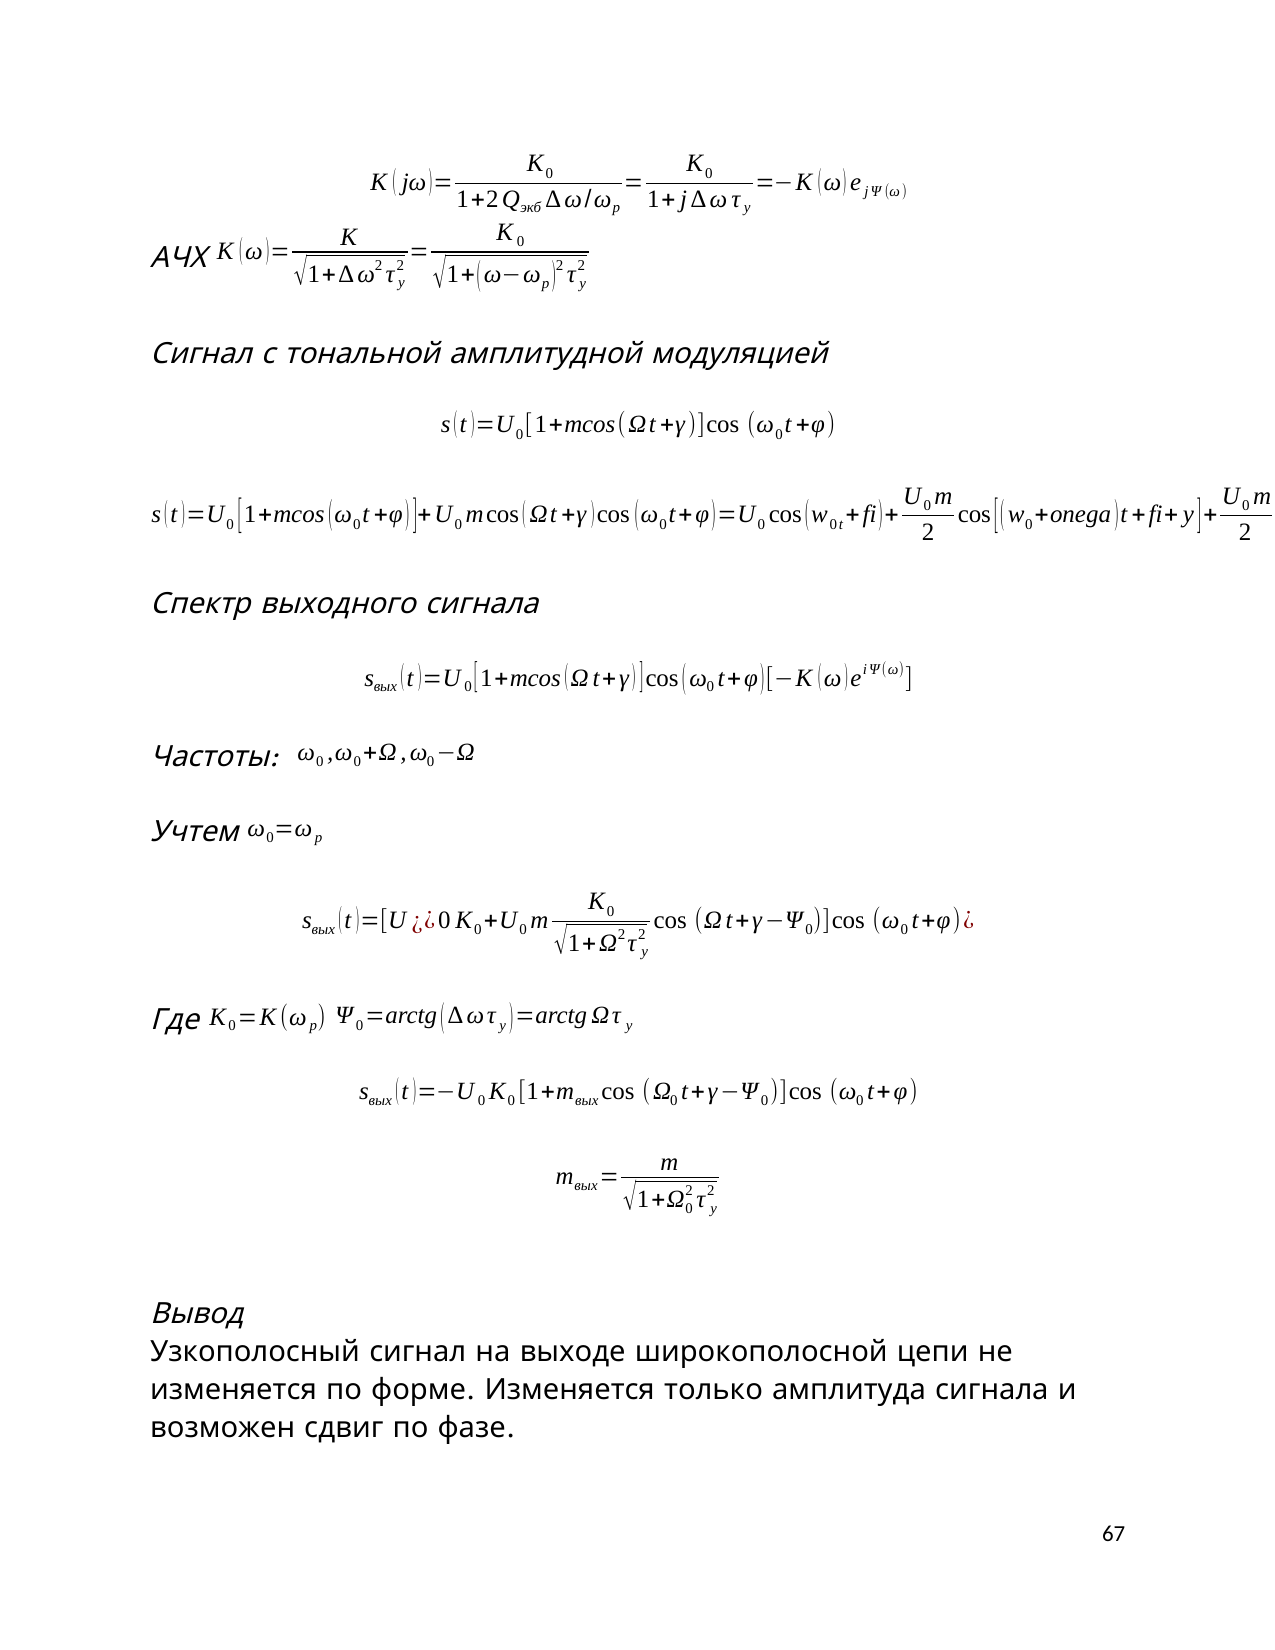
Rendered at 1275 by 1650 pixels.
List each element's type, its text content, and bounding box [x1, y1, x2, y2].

text Спектр выходного сигнала [150, 585, 1125, 620]
text Узкополосный сигнал на выходе широкополосной цепи не изменяется по форме. Изменяется только амплитуда сигнала и возможен сдвиг по фазе. [150, 1333, 1125, 1443]
text Вывод [150, 1295, 1125, 1330]
text АЧХ [150, 218, 1125, 294]
text Сигнал с тональной амплитудной модуляцией [150, 334, 1125, 369]
text Учтем [150, 812, 1125, 847]
text Где [150, 1000, 1125, 1035]
text Частоты: [150, 737, 1125, 772]
